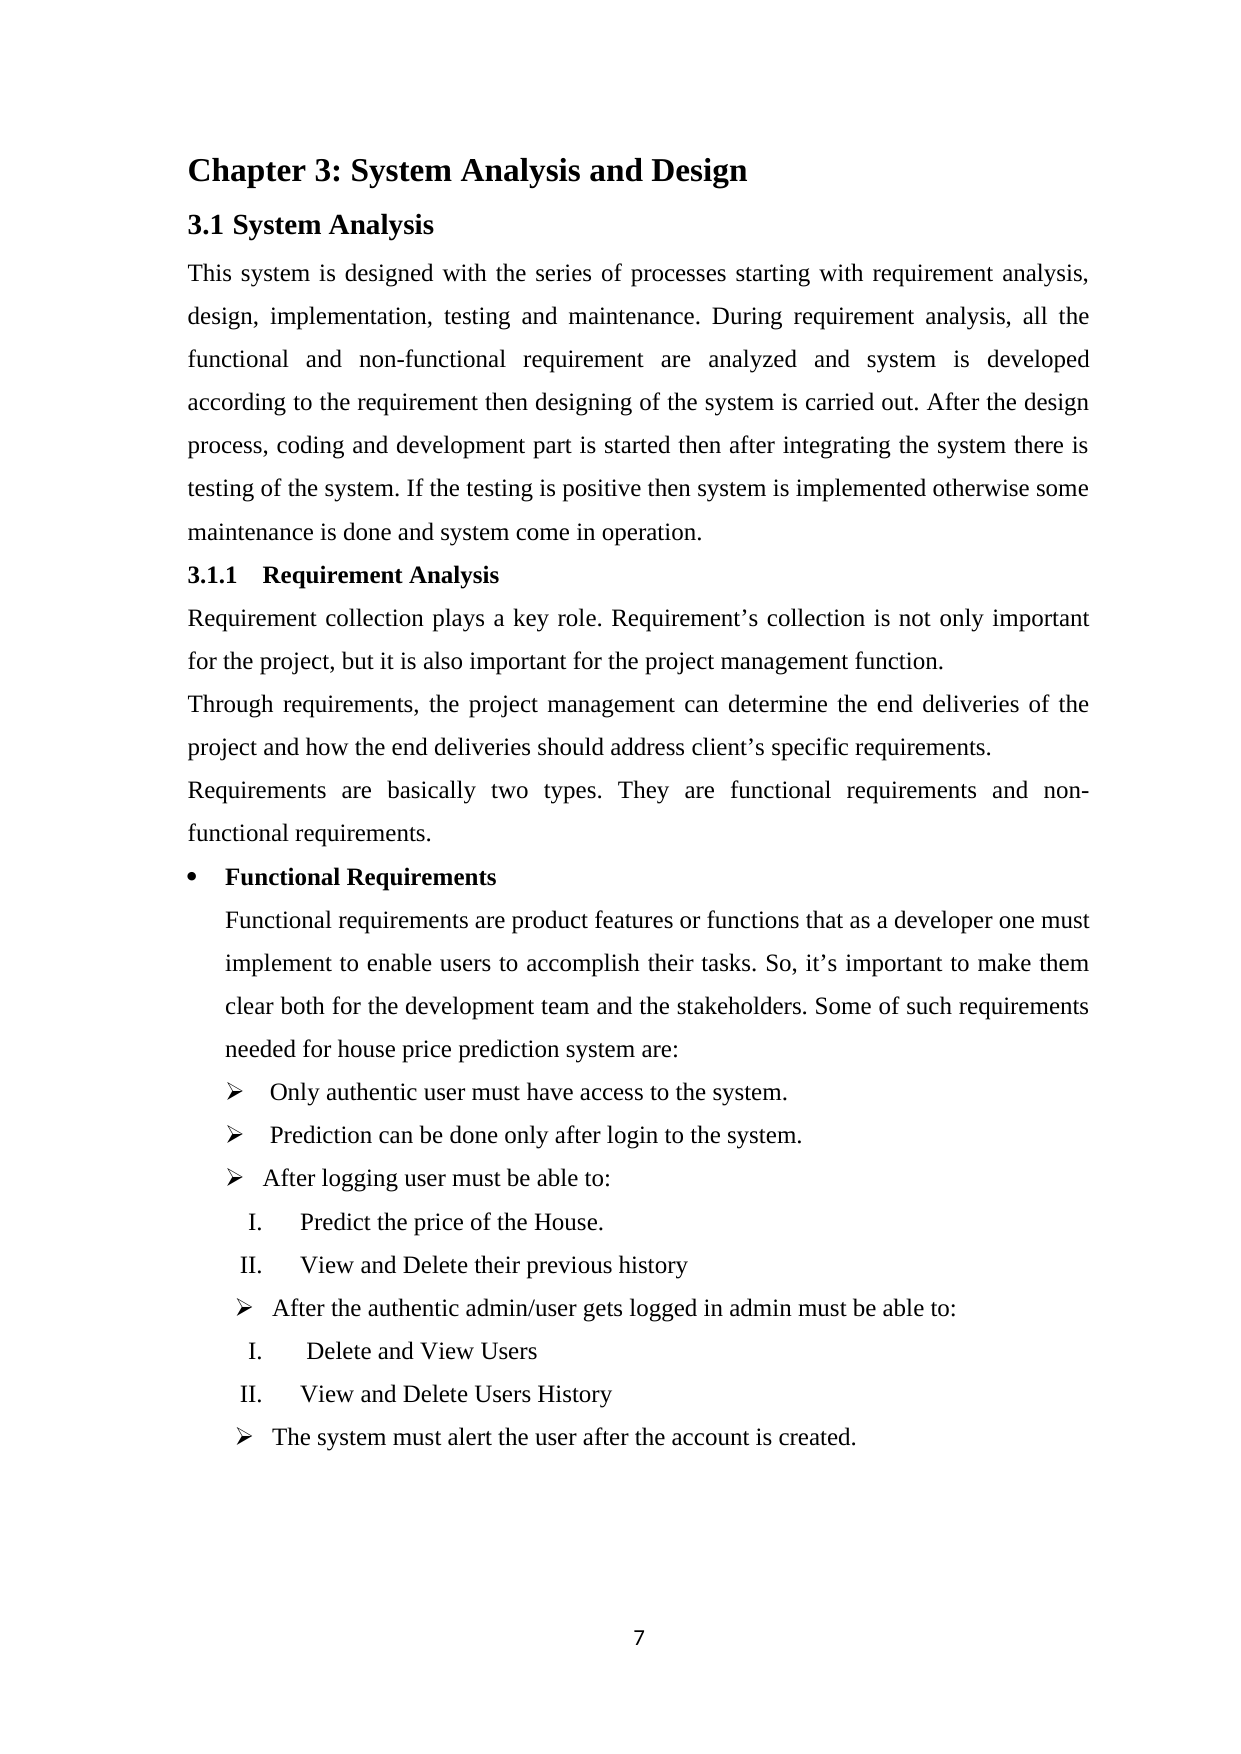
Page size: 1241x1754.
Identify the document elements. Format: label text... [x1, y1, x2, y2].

text Requirement collection plays a key role. Requirement’s collection is not only important for the project, but it is also important for the project management function. [187, 603, 1090, 675]
list Prediction can be done only after login to the system. [225, 1120, 1090, 1149]
list The system must alert the user after the account is created. [234, 1422, 1090, 1451]
subtitle System Analysis [187, 207, 1090, 241]
list Functional requirements are product features or functions that as a developer one must implement to enable users to accomplish their tasks. So, it’s important to make them clear both for the development team and the stakeholders. Some of such requirements needed for house price prediction system are: [225, 905, 1090, 1063]
list Functional Requirements [187, 862, 1090, 890]
text Through requirements, the project management can determine the end deliveries of the project and how the end deliveries should address client’s specific requirements. [187, 689, 1090, 761]
text Requirements are basically two types. They are functional requirements and non-functional requirements. [187, 775, 1090, 847]
list Predict the price of the House. [262, 1207, 1090, 1235]
list After logging user must be able to: [225, 1163, 1090, 1192]
list After the authentic admin/user gets logged in admin must be able to: [234, 1293, 1090, 1322]
list Delete and View Users [262, 1336, 1090, 1365]
text This system is designed with the series of processes starting with requirement analysis, design, implementation, testing and maintenance. During requirement analysis, all the functional and non-functional requirement are analyzed and system is developed according to the requirement then designing of the system is carried out. After the design process, coding and development part is started then after integrating the system there is testing of the system. If the testing is positive then system is implemented otherwise some maintenance is done and system come in operation. [187, 258, 1090, 545]
list Only authentic user must have access to the system. [225, 1077, 1090, 1106]
subtitle Chapter 3: System Analysis and Design [187, 150, 1090, 188]
list View and Delete their previous history [262, 1250, 1090, 1278]
list View and Delete Users History [262, 1379, 1090, 1408]
subtitle Requirement Analysis [187, 560, 1090, 588]
